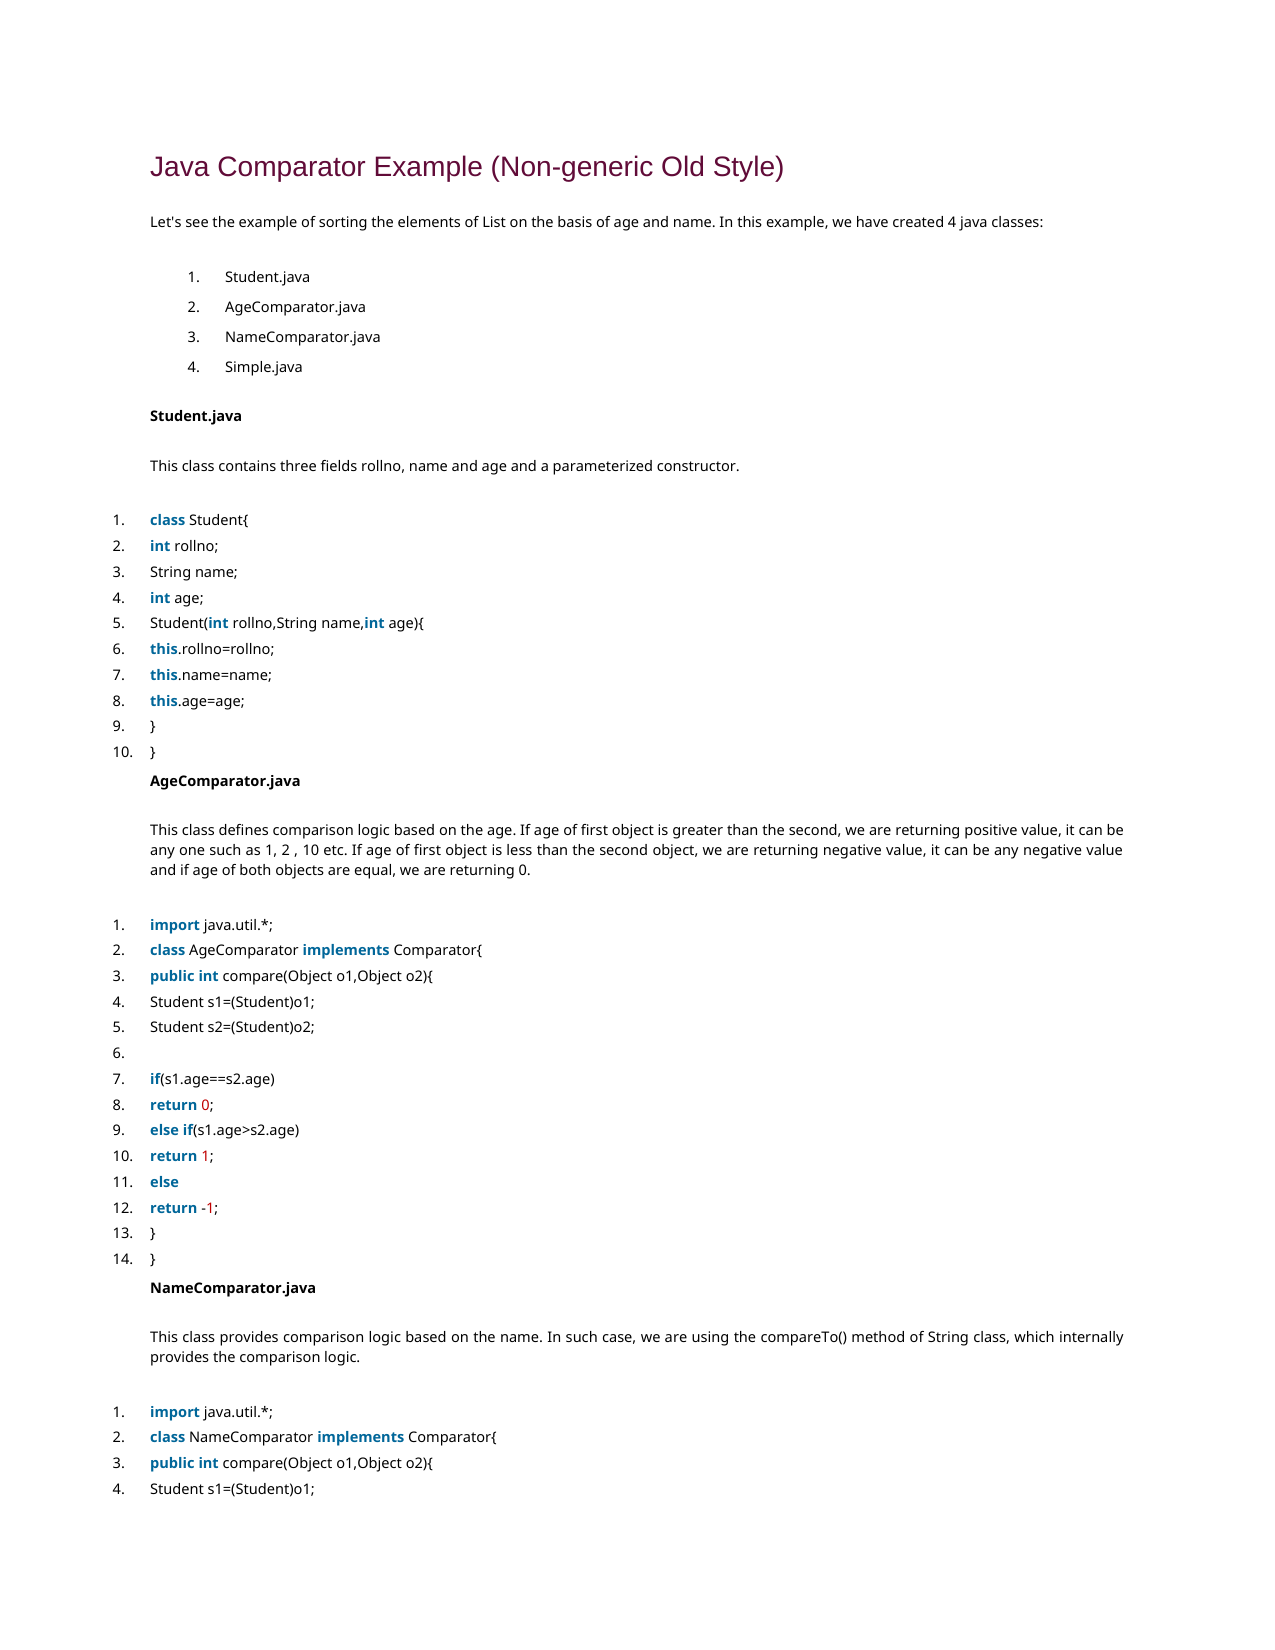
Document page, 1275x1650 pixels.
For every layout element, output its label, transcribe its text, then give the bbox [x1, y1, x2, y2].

text This class contains three fields rollno, name and age and a parameterized constructor. [150, 455, 1125, 475]
list import java.util.*; [112, 1396, 1125, 1421]
list Student s2=(Student)o2; [112, 1011, 1125, 1037]
text AgeComparator.java [150, 771, 1125, 791]
list return -1; [112, 1192, 1125, 1217]
text Student.java [150, 406, 1125, 426]
list NameComparator.java [187, 321, 1125, 347]
list } [112, 1243, 1125, 1269]
list Student s1=(Student)o1; [112, 986, 1125, 1011]
text NameComparator.java [150, 1278, 1125, 1298]
list int rollno; [112, 530, 1125, 556]
list if(s1.age==s2.age) [112, 1063, 1125, 1089]
list class NameComparator implements Comparator{ [112, 1421, 1125, 1447]
list Student(int rollno,String name,int age){ [112, 607, 1125, 633]
list return 1; [112, 1140, 1125, 1166]
text Let's see the example of sorting the elements of List on the basis of age and name. In this example, we have created 4 java classes: [150, 212, 1125, 232]
list } [112, 736, 1125, 762]
list class Student{ [112, 504, 1125, 530]
list } [112, 710, 1125, 736]
list this.rollno=rollno; [112, 633, 1125, 659]
list Simple.java [187, 351, 1125, 377]
list else if(s1.age>s2.age) [112, 1114, 1125, 1140]
list this.age=age; [112, 684, 1125, 710]
list Student.java [187, 261, 1125, 286]
text This class defines comparison logic based on the age. If age of first object is greater than the second, we are returning positive value, it can be any one such as 1, 2 , 10 etc. If age of first object is less than the second object, we are returning negative value, it can be any negative value and if age of both objects are equal, we are returning 0. [150, 820, 1125, 879]
list int age; [112, 582, 1125, 607]
list import java.util.*; [112, 908, 1125, 934]
list return 0; [112, 1089, 1125, 1114]
list this.name=name; [112, 659, 1125, 684]
list Student s1=(Student)o1; [112, 1473, 1125, 1499]
list public int compare(Object o1,Object o2){ [112, 1447, 1125, 1473]
text This class provides comparison logic based on the name. In such case, we are using the compareTo() method of String class, which internally provides the comparison logic. [150, 1327, 1125, 1367]
list public int compare(Object o1,Object o2){ [112, 960, 1125, 986]
list else [112, 1166, 1125, 1192]
list class AgeComparator implements Comparator{ [112, 934, 1125, 960]
list String name; [112, 556, 1125, 582]
list } [112, 1217, 1125, 1243]
text Java Comparator Example (Non-generic Old Style) [150, 150, 1125, 182]
list AgeComparator.java [187, 291, 1125, 317]
